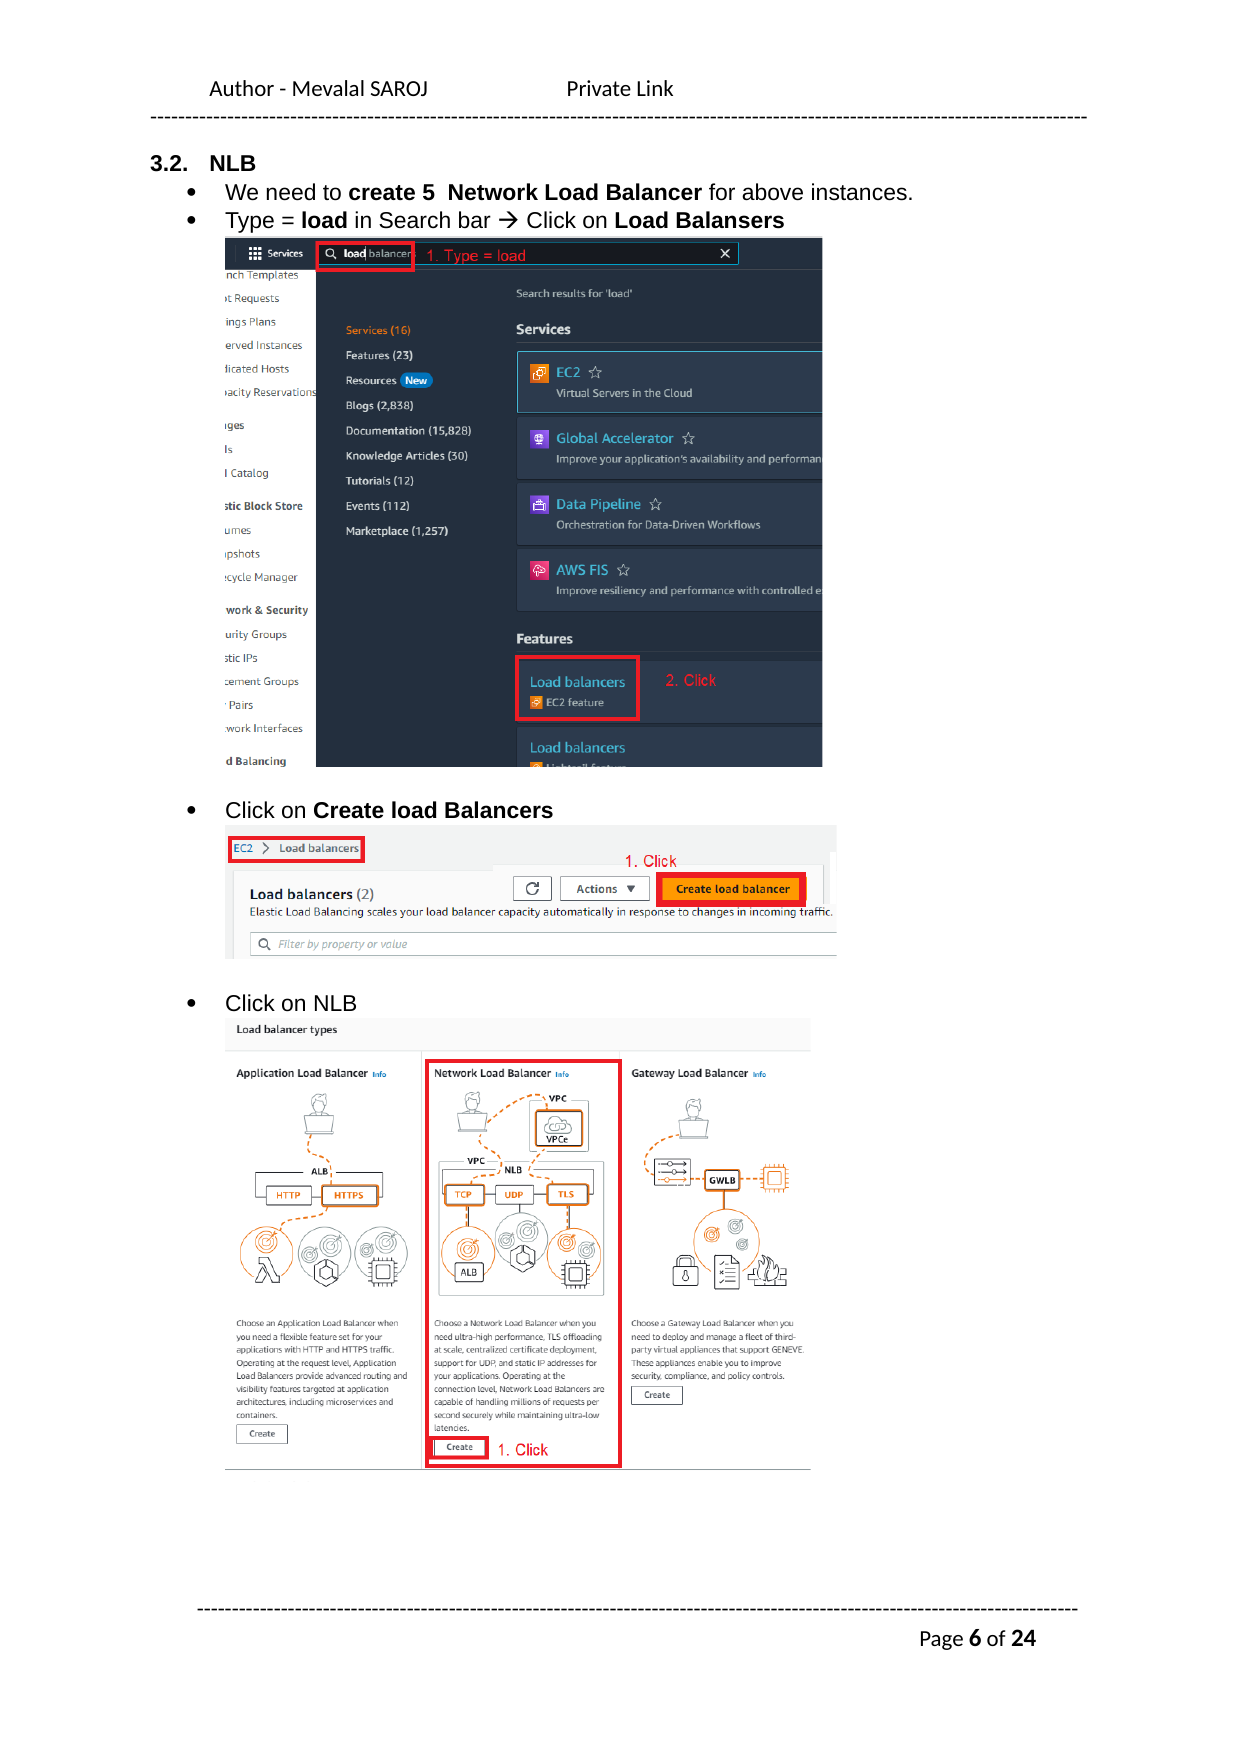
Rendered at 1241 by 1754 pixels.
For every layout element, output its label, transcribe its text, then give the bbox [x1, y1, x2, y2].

list We need to create 5 Network Load Balancer for above instances. [187, 178, 1090, 205]
list Click on Create load Balancers [187, 797, 1090, 823]
list Type = load in Search bar Click on Load Balansers [187, 207, 1090, 233]
list Click on NLB [187, 989, 1090, 1016]
subtitle NLB [150, 150, 1090, 176]
picture [225, 235, 823, 767]
picture [225, 1018, 811, 1482]
picture [225, 825, 837, 959]
